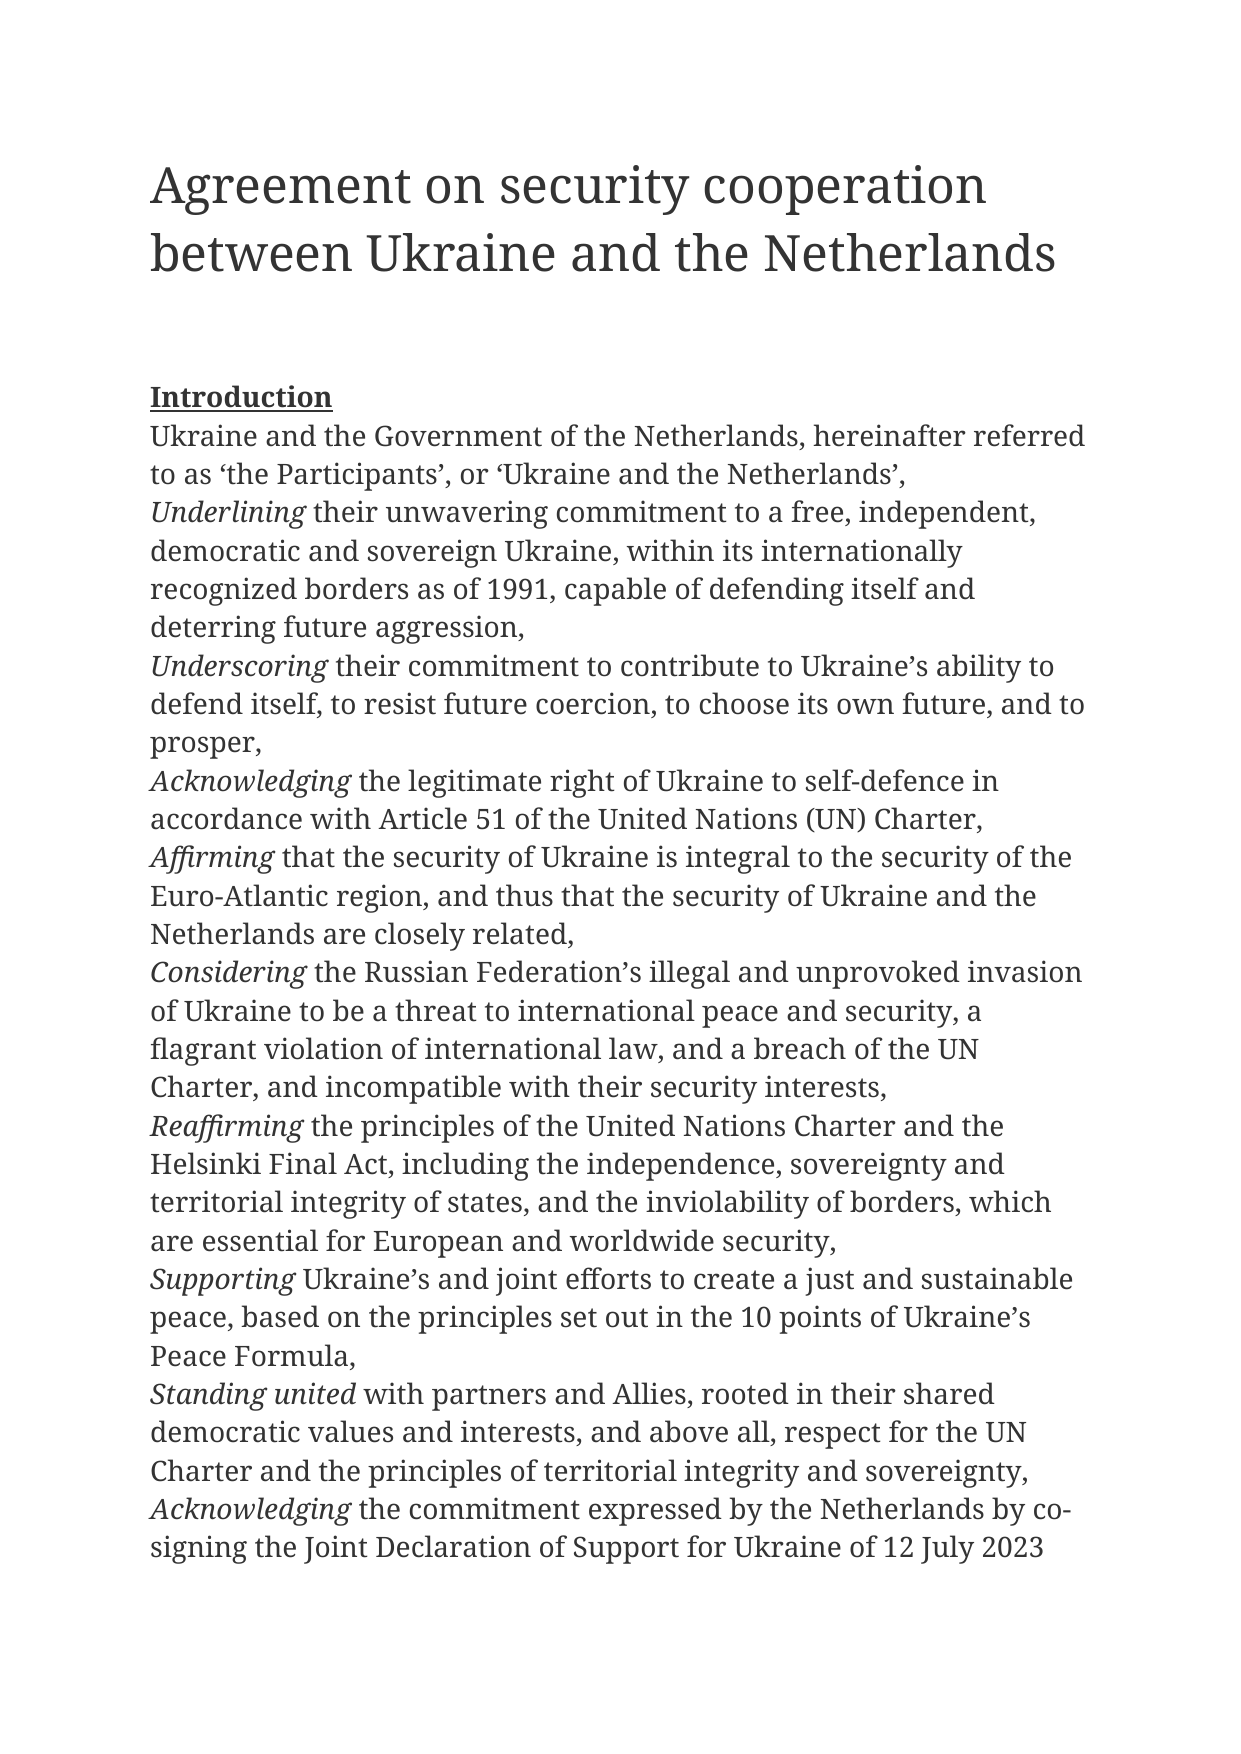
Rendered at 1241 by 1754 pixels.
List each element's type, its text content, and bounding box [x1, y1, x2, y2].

text Supporting Ukraine’s and joint efforts to create a just and sustainable peace, based on the principles set out in the 10 points of Ukraine’s Peace Formula, [150, 1259, 1090, 1374]
text Standing united with partners and Allies, rooted in their shared democratic values and interests, and above all, respect for the UN Charter and the principles of territorial integrity and sovereignty, [150, 1374, 1090, 1489]
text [150, 1489, 1090, 1566]
text Reaffirming the principles of the United Nations Charter and the Helsinki Final Act, including the independence, sovereignty and territorial integrity of states, and the inviolability of borders, which are essential for European and worldwide security, [150, 1106, 1090, 1259]
text Underscoring their commitment to contribute to Ukraine’s ability to defend itself, to resist future coercion, to choose its own future, and to prosper, [150, 646, 1090, 761]
text Underlining their unwavering commitment to a free, independent, democratic and sovereign Ukraine, within its internationally recognized borders as of 1991, capable of defending itself and deterring future aggression, [150, 493, 1090, 646]
text Ukraine and the Government of the Netherlands, hereinafter referred to as ‘the Participants’, or ‘Ukraine and the Netherlands’, [150, 416, 1090, 493]
text Agreement on security cooperation between Ukraine and the Netherlands [150, 150, 1090, 286]
text Considering the Russian Federation’s illegal and unprovoked invasion of Ukraine to be a threat to international peace and security, a flagrant violation of international law, and a breach of the UN Charter, and incompatible with their security interests, [150, 953, 1090, 1106]
text Acknowledging the legitimate right of Ukraine to self-defence in accordance with Article 51 of the United Nations (UN) Charter, [150, 761, 1090, 838]
text Affirming that the security of Ukraine is integral to the security of the Euro-Atlantic region, and thus that the security of Ukraine and the Netherlands are closely related, [150, 838, 1090, 953]
text Introduction [150, 378, 1090, 416]
